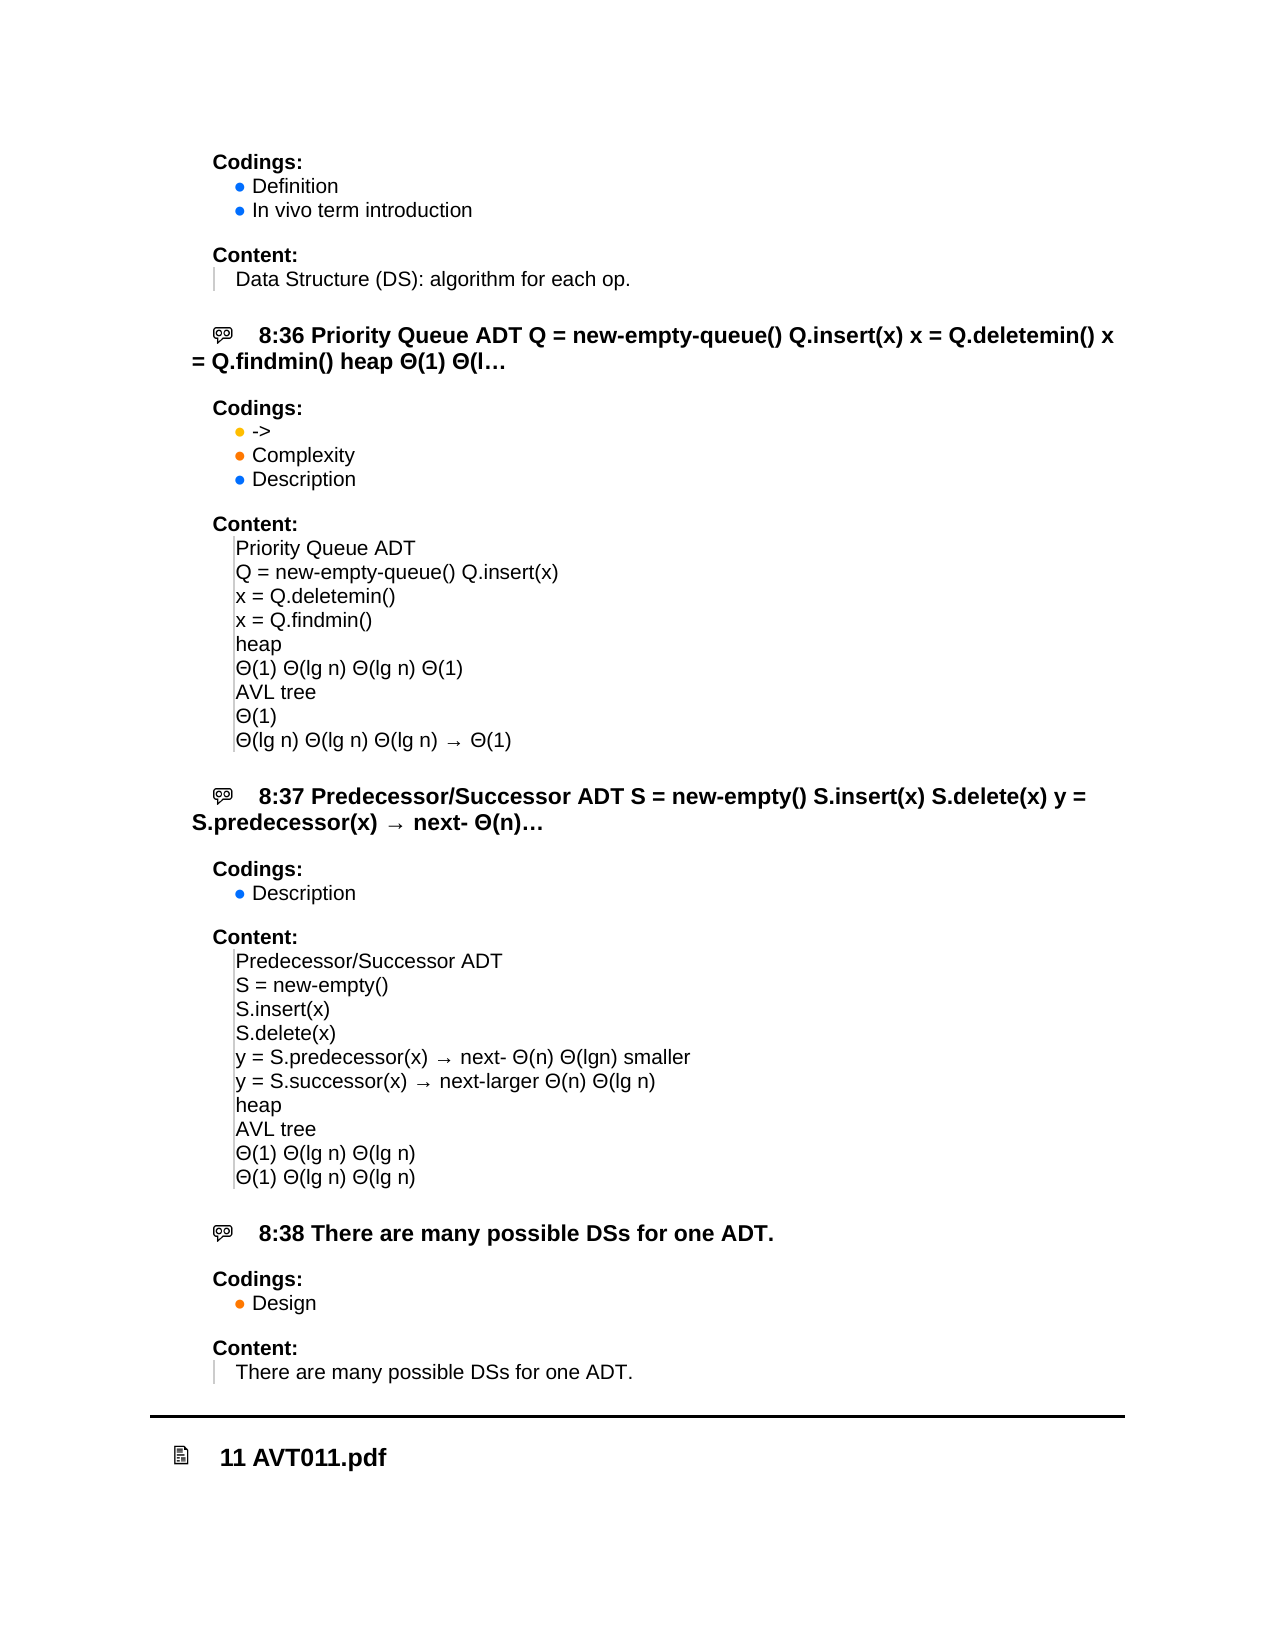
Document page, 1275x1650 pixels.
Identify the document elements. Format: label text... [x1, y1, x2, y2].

text Θ(1) Θ(lg n) Θ(lg n) [235, 1165, 1125, 1189]
picture [168, 1444, 194, 1467]
text Codings: [212, 395, 1125, 419]
text heap [235, 1093, 1125, 1117]
picture [210, 323, 234, 344]
subtitle 11 AVT011.pdf [150, 1418, 1125, 1472]
text Content: [212, 1336, 1125, 1360]
text Θ(1) Θ(lg n) Θ(lg n) [235, 1141, 1125, 1165]
text Codings: [212, 1267, 1125, 1291]
subtitle 8:36 Priority Queue ADT Q = new-empty-queue() Q.insert(x) x = Q.deletemin() x = Q.findmin() heap Θ(1) Θ(l… [192, 322, 1125, 374]
text Data Structure (DS): algorithm for each op. [215, 267, 1125, 291]
text S = new-empty() [235, 973, 1125, 997]
text Θ(1) Θ(lg n) Θ(lg n) Θ(1) [235, 656, 1125, 680]
text Content: [212, 243, 1125, 267]
text ● Description [233, 880, 1125, 904]
text ● Design [233, 1291, 1125, 1315]
text Content: [212, 925, 1125, 949]
text There are many possible DSs for one ADT. [215, 1360, 1125, 1384]
picture [210, 784, 234, 805]
text x = Q.deletemin() [235, 584, 1125, 608]
text Θ(1) [235, 704, 1125, 728]
text Content: [212, 512, 1125, 536]
text y = S.successor(x) → next-larger Θ(n) Θ(lg n) [235, 1069, 1125, 1093]
text ● -> ● Complexity ● Description [233, 419, 1125, 491]
text AVL tree [235, 680, 1125, 704]
text S.insert(x) [235, 997, 1125, 1021]
text Codings: [212, 150, 1125, 174]
text Θ(lg n) Θ(lg n) Θ(lg n) → Θ(1) [235, 728, 1125, 752]
text ● Definition ● In vivo term introduction [233, 174, 1125, 222]
text heap [235, 632, 1125, 656]
text AVL tree [235, 1117, 1125, 1141]
text Predecessor/Successor ADT [235, 949, 1125, 973]
text Codings: [212, 856, 1125, 880]
subtitle 8:38 There are many possible DSs for one ADT. [192, 1220, 1125, 1246]
text x = Q.findmin() [235, 608, 1125, 632]
text y = S.predecessor(x) → next- Θ(n) Θ(lgn) smaller [235, 1045, 1125, 1069]
text S.delete(x) [235, 1021, 1125, 1045]
text Q = new-empty-queue() Q.insert(x) [235, 560, 1125, 584]
subtitle 8:37 Predecessor/Successor ADT S = new-empty() S.insert(x) S.delete(x) y = S.predecessor(x) → next- Θ(n)… [192, 783, 1125, 836]
picture [210, 1221, 234, 1242]
text Priority Queue ADT [235, 536, 1125, 560]
